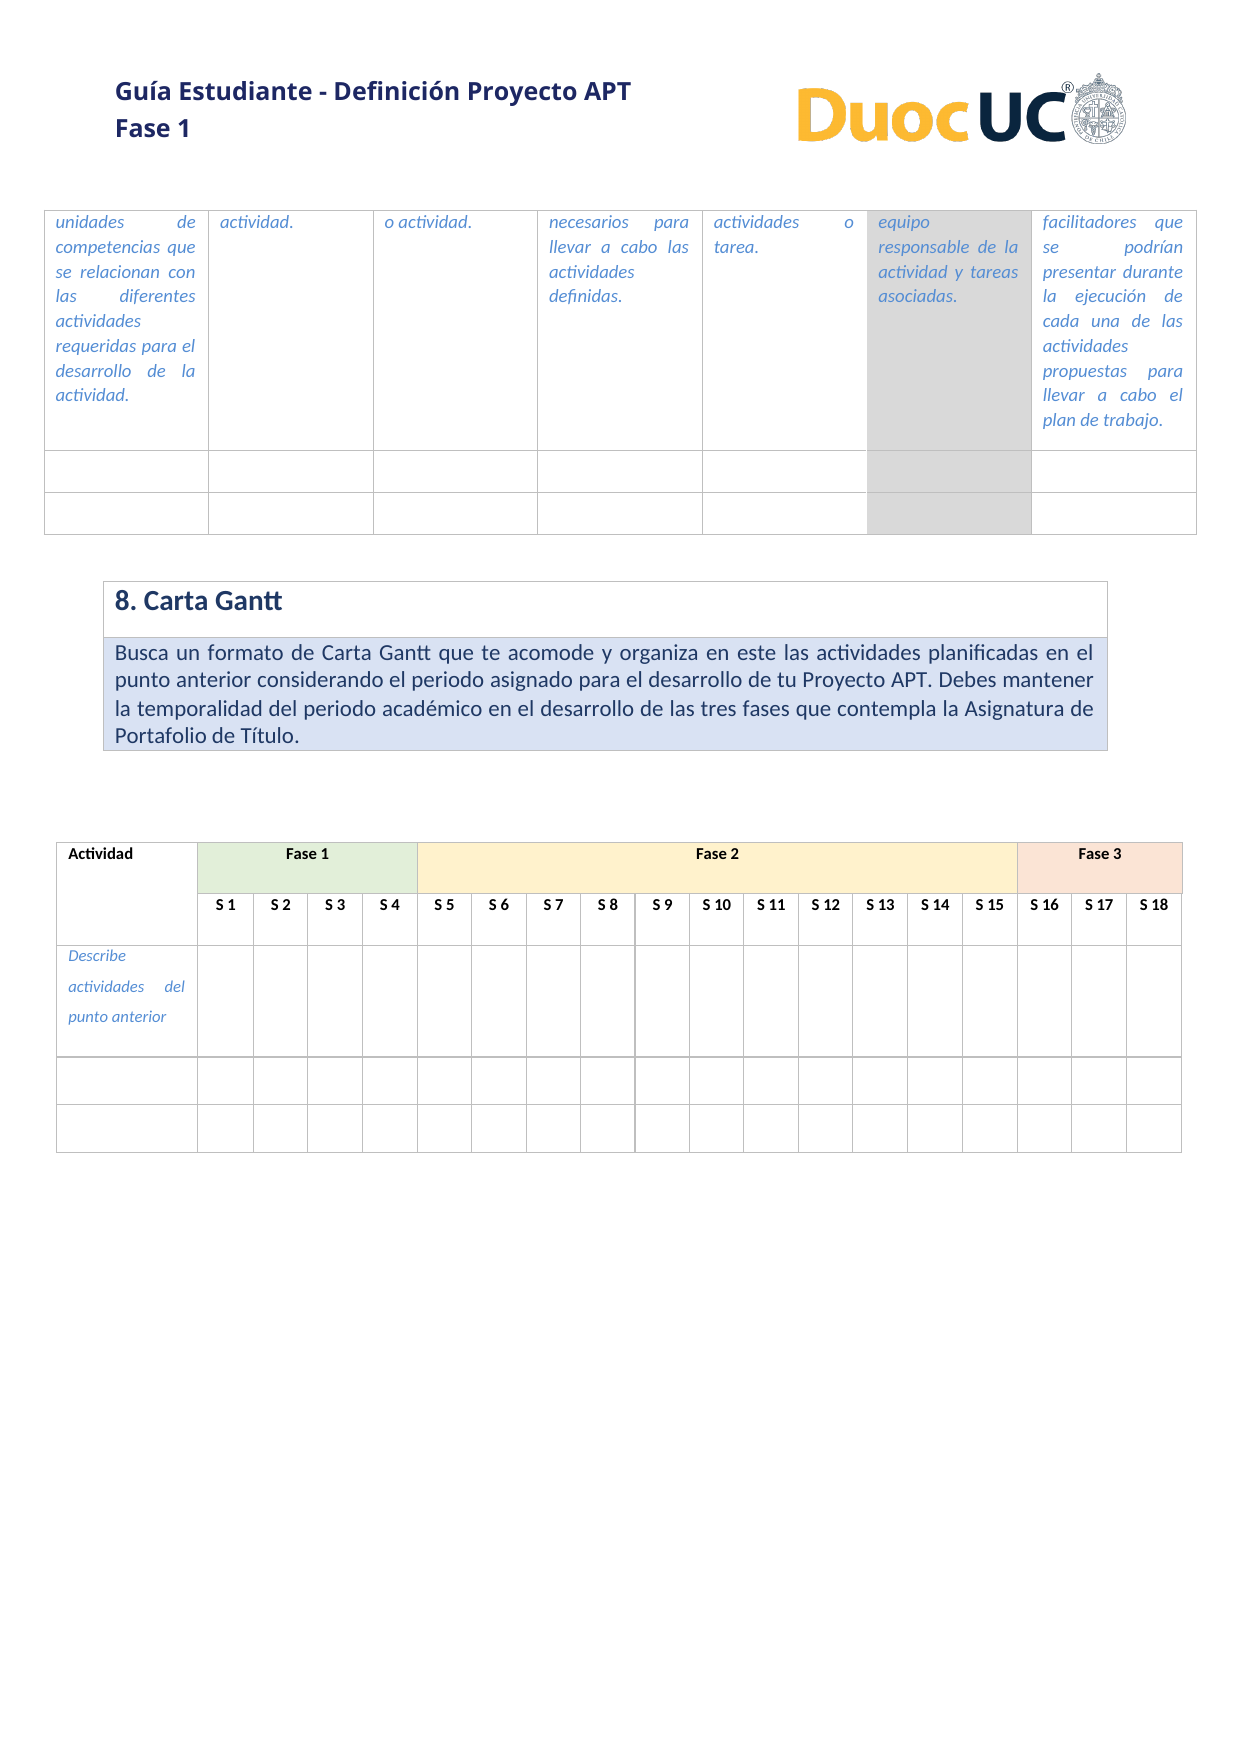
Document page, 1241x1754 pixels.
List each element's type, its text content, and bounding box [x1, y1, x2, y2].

table_cell [690, 946, 743, 1056]
table_cell [1072, 1105, 1126, 1152]
table_cell [527, 1058, 580, 1104]
table_cell [690, 1105, 743, 1152]
table_cell [198, 946, 253, 1056]
table_cell Escribe la duración de actividades o tarea. [703, 211, 866, 450]
table_cell S 1 [198, 894, 253, 944]
table_cell S 2 [254, 894, 307, 944]
table_cell [254, 946, 307, 1056]
table_cell [1072, 1058, 1126, 1104]
table_cell [963, 1105, 1017, 1152]
table_cell [538, 493, 702, 534]
table_cell [308, 946, 362, 1056]
table_cell Nombra los recursos necesarios para llevar a cabo las actividades definidas. [538, 211, 702, 450]
table_cell [908, 1105, 962, 1152]
table_cell [703, 451, 866, 492]
table_cell [308, 1058, 362, 1104]
table_cell [867, 451, 1031, 492]
table_cell [363, 946, 417, 1056]
table_cell [744, 1058, 798, 1104]
table_cell [744, 1105, 798, 1152]
table_cell [799, 946, 852, 1056]
table_cell [581, 1058, 634, 1104]
table_header Fase 2 [418, 843, 1017, 893]
table_cell Nombra las competencias o unidades de competencias que se relacionan con las diferentes actividades requeridas para el desarrollo de la actividad. [45, 211, 208, 450]
table_cell [703, 493, 866, 534]
table_cell [198, 1058, 253, 1104]
table_cell [908, 1058, 962, 1104]
table_cell [853, 946, 907, 1056]
table_cell S 8 [581, 894, 634, 944]
table_header 8. Carta Gantt [104, 582, 1107, 637]
table_cell Señale el nombre de la tarea o actividad. [209, 211, 373, 450]
table_cell S 12 [799, 894, 852, 944]
table_cell [209, 451, 373, 492]
table_cell [527, 946, 580, 1056]
table_cell [45, 451, 208, 492]
table_cell [363, 1058, 417, 1104]
table_cell [1072, 946, 1126, 1056]
table_cell [636, 1105, 689, 1152]
table_cell [1127, 1105, 1181, 1152]
table_cell [908, 946, 962, 1056]
table_cell [363, 1105, 417, 1152]
table_cell S 3 [308, 894, 362, 944]
table_cell [744, 946, 798, 1056]
table_cell [1032, 493, 1196, 534]
table_cell [1018, 1105, 1071, 1152]
table_cell [853, 1058, 907, 1104]
table_cell [57, 1105, 197, 1152]
table_cell [1127, 1058, 1181, 1104]
table_cell [581, 946, 634, 1056]
table_cell [254, 1058, 307, 1104]
table_cell [799, 1058, 852, 1104]
table_cell [209, 493, 373, 534]
table_cell Busca un formato de Carta Gantt que te acomode y organiza en este las actividades planificadas en el punto anterior considerando el periodo asignado para el desarrollo de tu Proyecto APT. Debes mantener la temporalidad del periodo académico en el desarrollo de las tres fases que contempla la Asignatura de Portafolio de Título. [104, 638, 1107, 750]
table_cell S 10 [690, 894, 743, 944]
table_cell S 14 [908, 894, 962, 944]
table_cell [374, 493, 537, 534]
table_cell S 9 [636, 894, 689, 944]
table_cell [527, 1105, 580, 1152]
table_cell [472, 1105, 526, 1152]
table_cell [690, 1058, 743, 1104]
table_cell [418, 1058, 471, 1104]
table_cell [57, 1058, 197, 1104]
table_cell S 15 [963, 894, 1017, 944]
table_cell [581, 1105, 634, 1152]
table_cell [853, 1105, 907, 1152]
table_cell [1018, 1058, 1071, 1104]
table_cell S 16 [1018, 894, 1071, 944]
table_cell Describe actividades del punto anterior [57, 946, 197, 1056]
table_cell [418, 1105, 471, 1152]
table_header Actividad [57, 843, 197, 944]
table_cell S 13 [853, 894, 907, 944]
table_cell [538, 451, 702, 492]
table_cell [867, 493, 1031, 534]
table_cell S 18 [1127, 894, 1181, 944]
table_cell [636, 1058, 689, 1104]
table_cell S 7 [527, 894, 580, 944]
table_cell Escribe el nombre del integrante del equipo responsable de la actividad y tareas asociadas. [867, 211, 1031, 450]
table_cell [308, 1105, 362, 1152]
table_cell [472, 1058, 526, 1104]
table_header Fase 3 [1018, 843, 1182, 893]
table_cell [636, 946, 689, 1056]
table_cell [963, 946, 1017, 1056]
table_cell S 6 [472, 894, 526, 944]
table_cell [963, 1058, 1017, 1104]
table_cell [45, 493, 208, 534]
table_cell [799, 1105, 852, 1152]
table_cell S 4 [363, 894, 417, 944]
table_cell [472, 946, 526, 1056]
table_cell [198, 1105, 253, 1152]
table_cell [1127, 946, 1181, 1056]
table_cell [1018, 946, 1071, 1056]
table_cell [374, 451, 537, 492]
table_cell [418, 946, 471, 1056]
table_cell S 5 [418, 894, 471, 944]
table_cell S 17 [1072, 894, 1126, 944]
table_cell S 11 [744, 894, 798, 944]
picture [798, 73, 1126, 144]
table_cell [1032, 451, 1196, 492]
table_cell Describe la tarea o actividad. [374, 211, 537, 450]
table_header Fase 1 [198, 843, 417, 893]
table_cell [254, 1105, 307, 1152]
